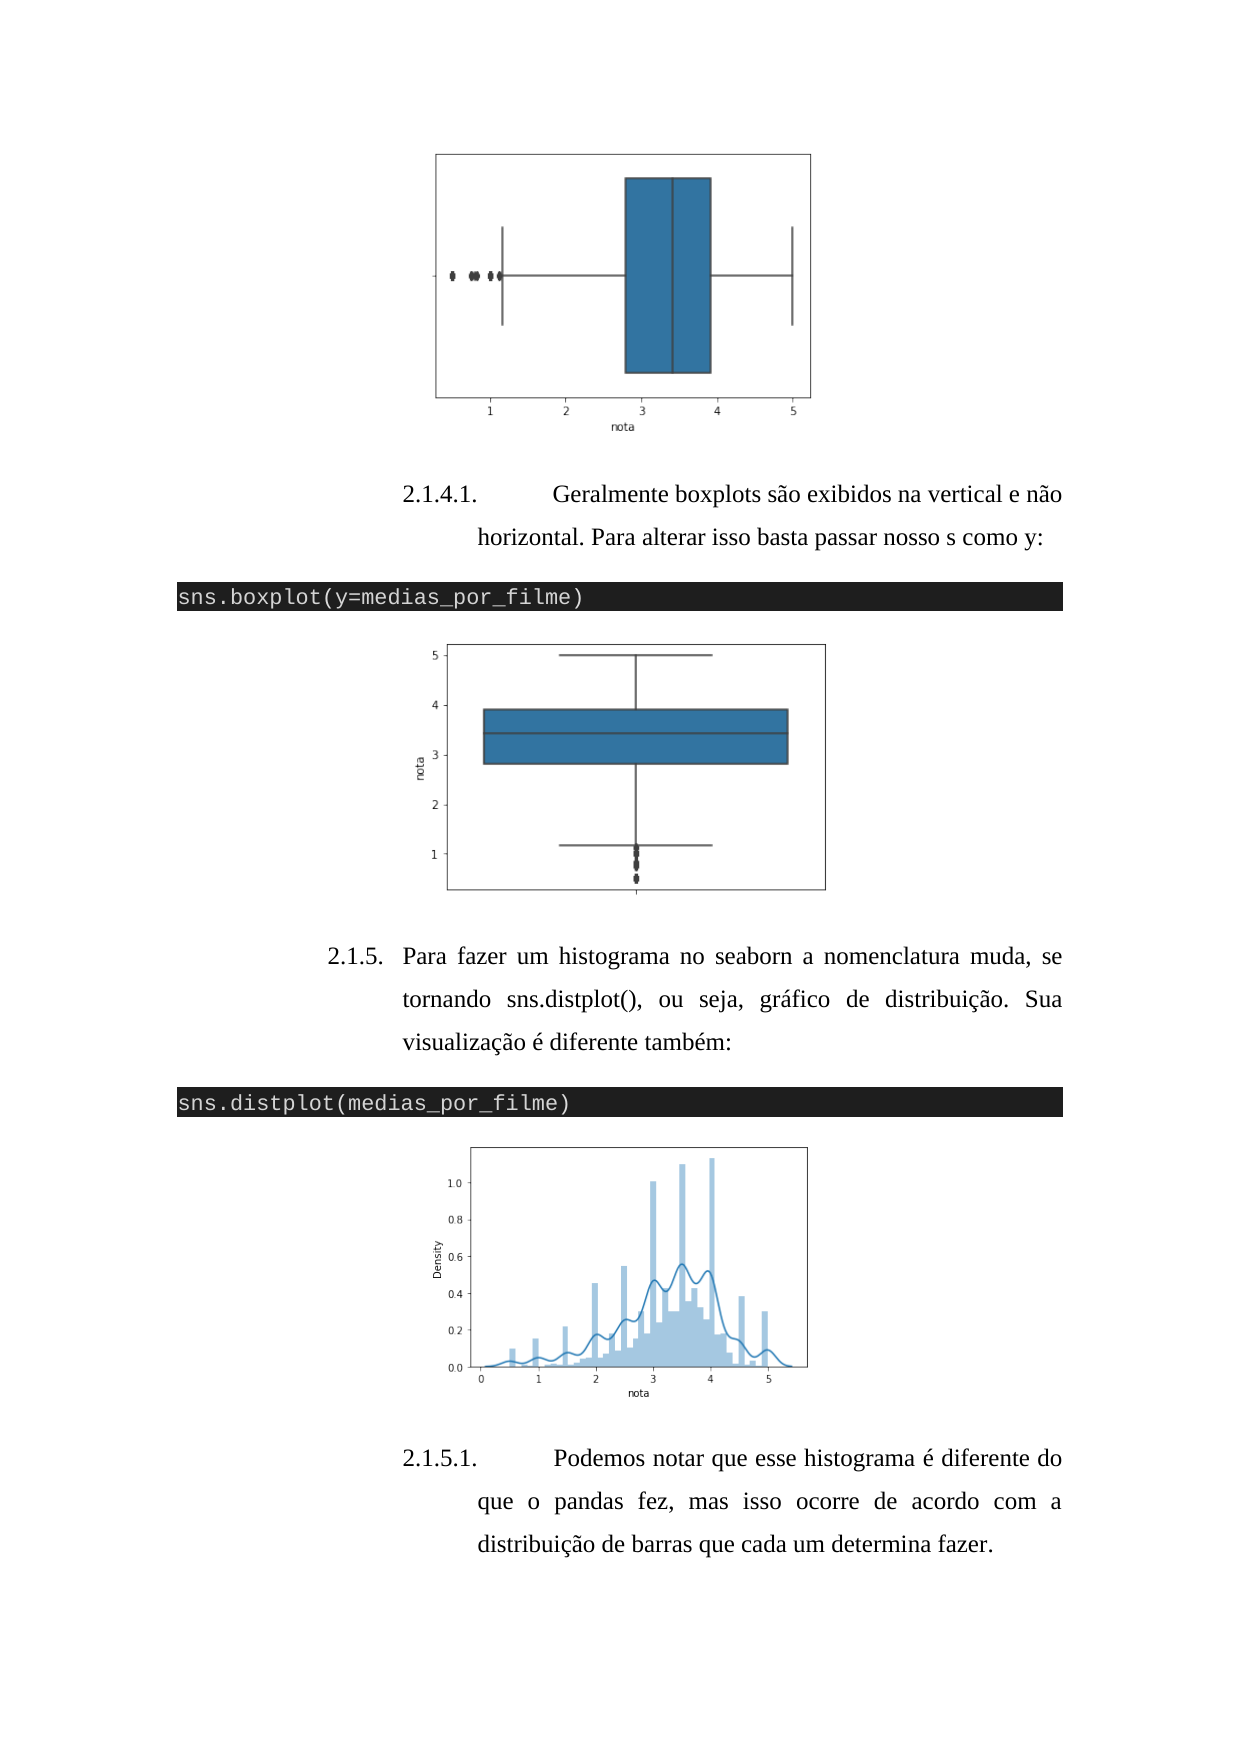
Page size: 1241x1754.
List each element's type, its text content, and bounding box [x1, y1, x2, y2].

text sns.distplot(medias_por_filme) [177, 1087, 1063, 1117]
list Podemos notar que esse histograma é diferente do que o pandas fez, mas isso ocorre de acordo com a distribuição de barras que cada um determina fazer. [402, 1443, 1063, 1558]
picture [426, 1141, 814, 1405]
list Para fazer um histograma no seaborn a nomenclatura muda, se tornando sns.distplot(), ou seja, gráfico de distribuição. Sua visualização é diferente também: [327, 941, 1063, 1056]
picture [407, 636, 833, 902]
text sns.boxplot(y=medias_por_filme) [177, 582, 1063, 611]
picture [423, 147, 817, 440]
list Geralmente boxplots são exibidos na vertical e não horizontal. Para alterar isso basta passar nosso s como y: [402, 479, 1063, 551]
